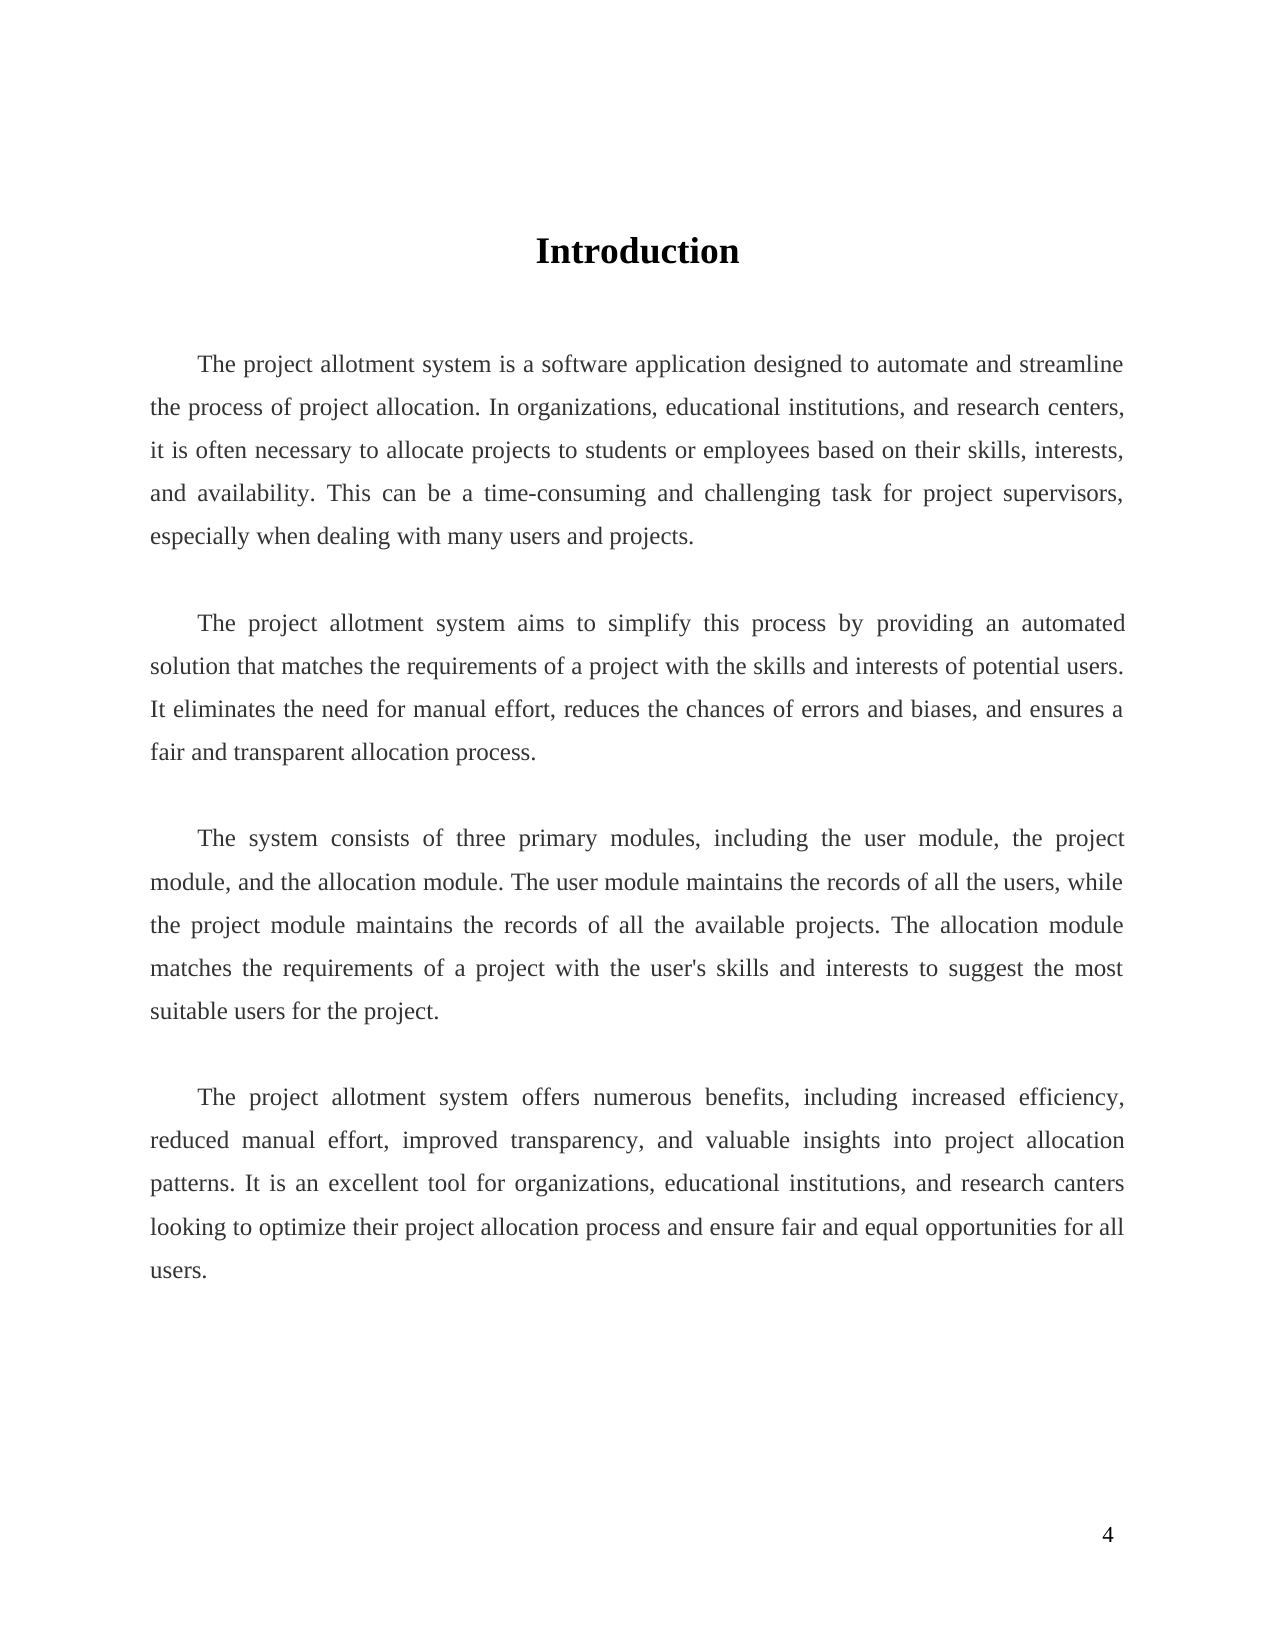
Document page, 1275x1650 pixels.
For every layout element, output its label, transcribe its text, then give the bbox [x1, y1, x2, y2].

text The system consists of three primary modules, including the user module, the project module, and the allocation module. The user module maintains the records of all the users, while the project module maintains the records of all the available projects. The allocation module matches the requirements of a project with the user's skills and interests to suggest the most suitable users for the project. [150, 823, 1125, 1025]
text The project allotment system aims to simplify this process by providing an automated solution that matches the requirements of a project with the skills and interests of potential users. It eliminates the need for manual effort, reduces the chances of errors and biases, and ensures a fair and transparent allocation process. [150, 608, 1125, 766]
text The project allotment system offers numerous benefits, including increased efficiency, reduced manual effort, improved transparency, and valuable insights into project allocation patterns. It is an excellent tool for organizations, educational institutions, and research canters looking to optimize their project allocation process and ensure fair and equal opportunities for all users. [150, 1082, 1125, 1283]
text The project allotment system is a software application designed to automate and streamline the process of project allocation. In organizations, educational institutions, and research centers, it is often necessary to allocate projects to students or employees based on their skills, interests, and availability. This can be a time-consuming and challenging task for project supervisors, especially when dealing with many users and projects. [150, 349, 1125, 550]
text Introduction [308, 228, 967, 272]
